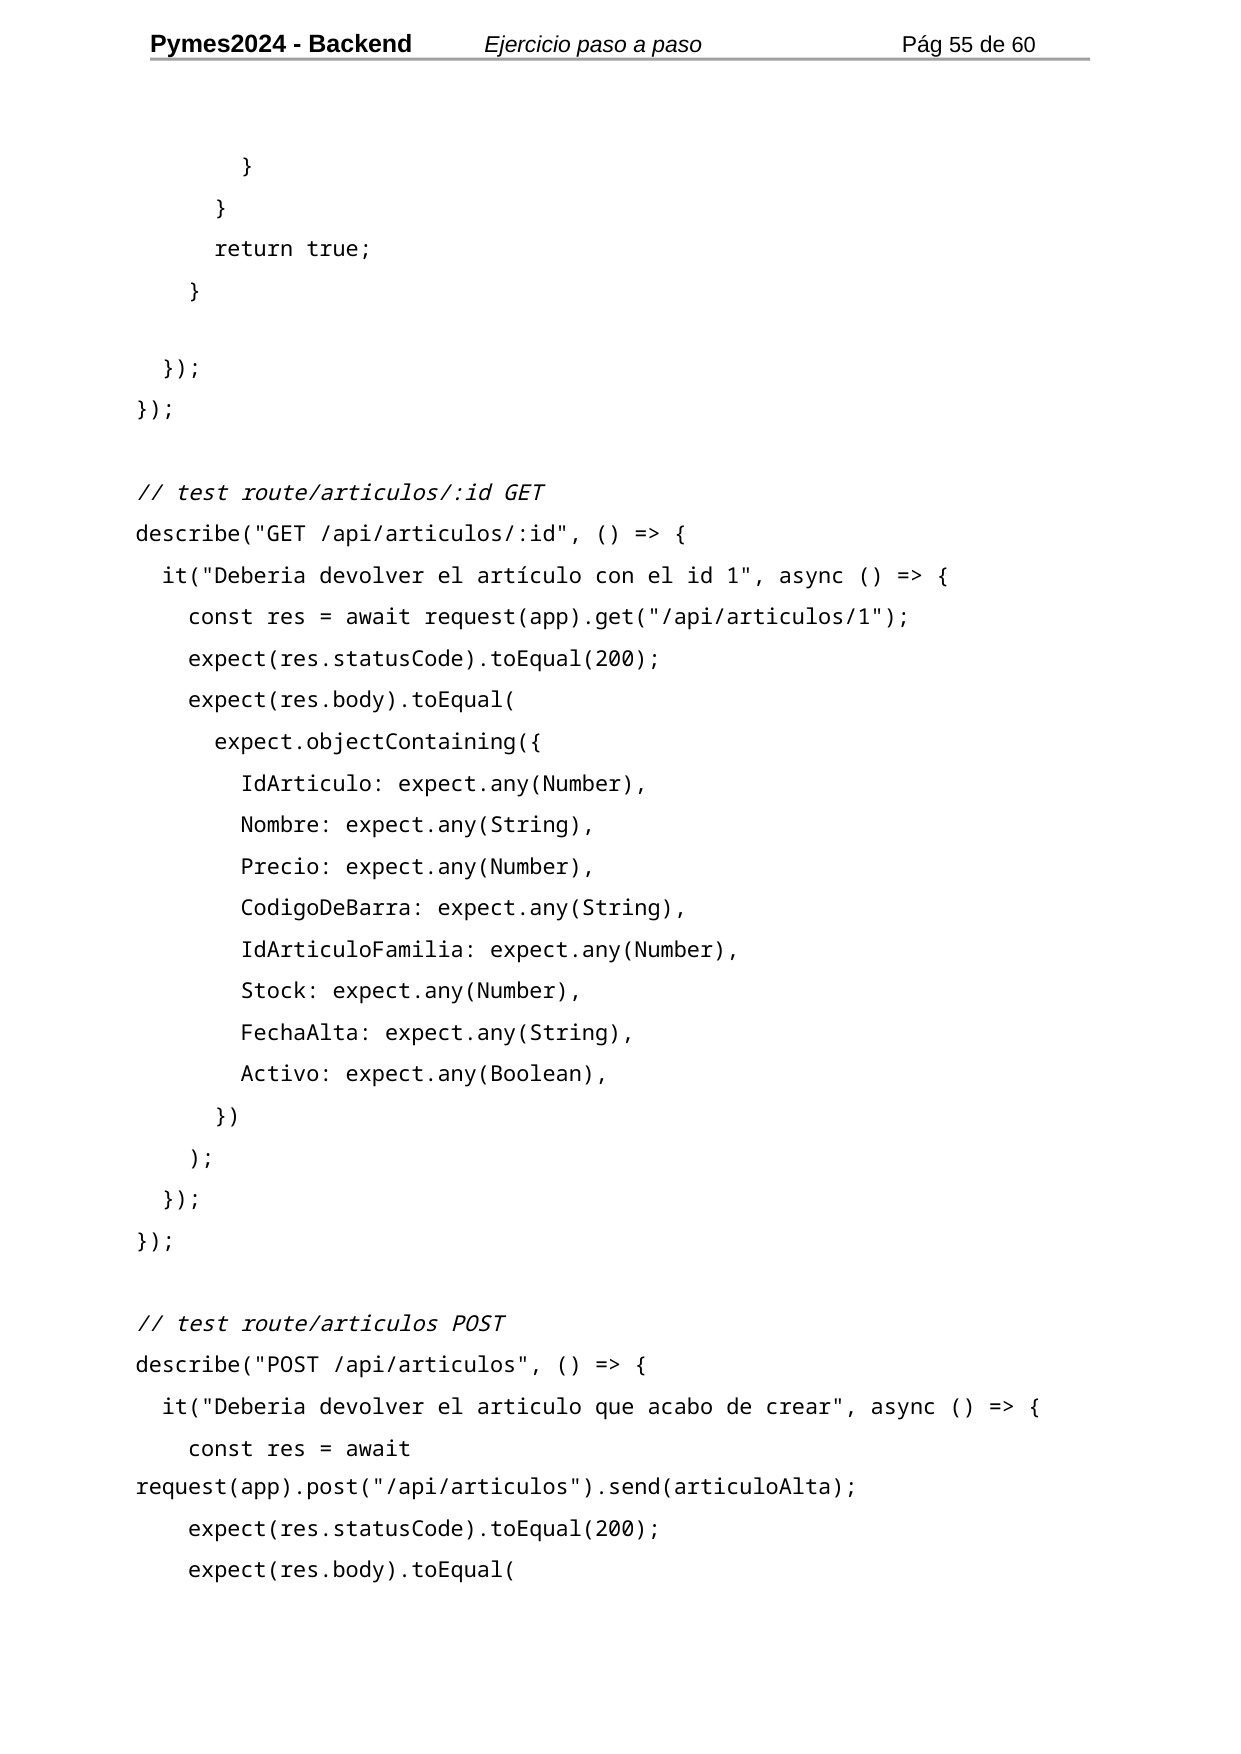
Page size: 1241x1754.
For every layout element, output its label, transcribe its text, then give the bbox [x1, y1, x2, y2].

text return true; [135, 233, 1094, 263]
text describe("GET /api/articulos/:id", () => { [135, 518, 1094, 548]
text const res = await request(app).post("/api/articulos").send(articuloAlta); [135, 1432, 1094, 1501]
text FechaAlta: expect.any(String), [135, 1017, 1094, 1047]
text Precio: expect.any(Number), [135, 851, 1094, 880]
text it("Deberia devolver el artículo con el id 1", async () => { [135, 560, 1094, 589]
text Nombre: expect.any(String), [135, 809, 1094, 839]
text } [135, 275, 1094, 304]
text }); [135, 1183, 1094, 1213]
text Activo: expect.any(Boolean), [135, 1058, 1094, 1088]
text } [135, 150, 1094, 180]
text // test route/articulos/:id GET [135, 477, 1094, 506]
text expect(res.body).toEqual( [135, 684, 1094, 714]
text IdArticulo: expect.any(Number), [135, 767, 1094, 797]
text }); [135, 1225, 1094, 1254]
text }) [135, 1100, 1094, 1130]
text IdArticuloFamilia: expect.any(Number), [135, 934, 1094, 963]
text }); [135, 393, 1094, 423]
text CodigoDeBarra: expect.any(String), [135, 892, 1094, 922]
text describe("POST /api/articulos", () => { [135, 1349, 1094, 1379]
text const res = await request(app).get("/api/articulos/1"); [135, 601, 1094, 631]
text it("Deberia devolver el articulo que acabo de crear", async () => { [135, 1391, 1094, 1421]
text ); [135, 1142, 1094, 1171]
text expect.objectContaining({ [135, 726, 1094, 756]
text }); [135, 352, 1094, 382]
text Stock: expect.any(Number), [135, 975, 1094, 1005]
text expect(res.body).toEqual( [135, 1554, 1094, 1584]
text // test route/articulos POST [135, 1308, 1094, 1338]
text expect(res.statusCode).toEqual(200); [135, 1513, 1094, 1542]
text expect(res.statusCode).toEqual(200); [135, 643, 1094, 673]
text } [135, 192, 1094, 221]
